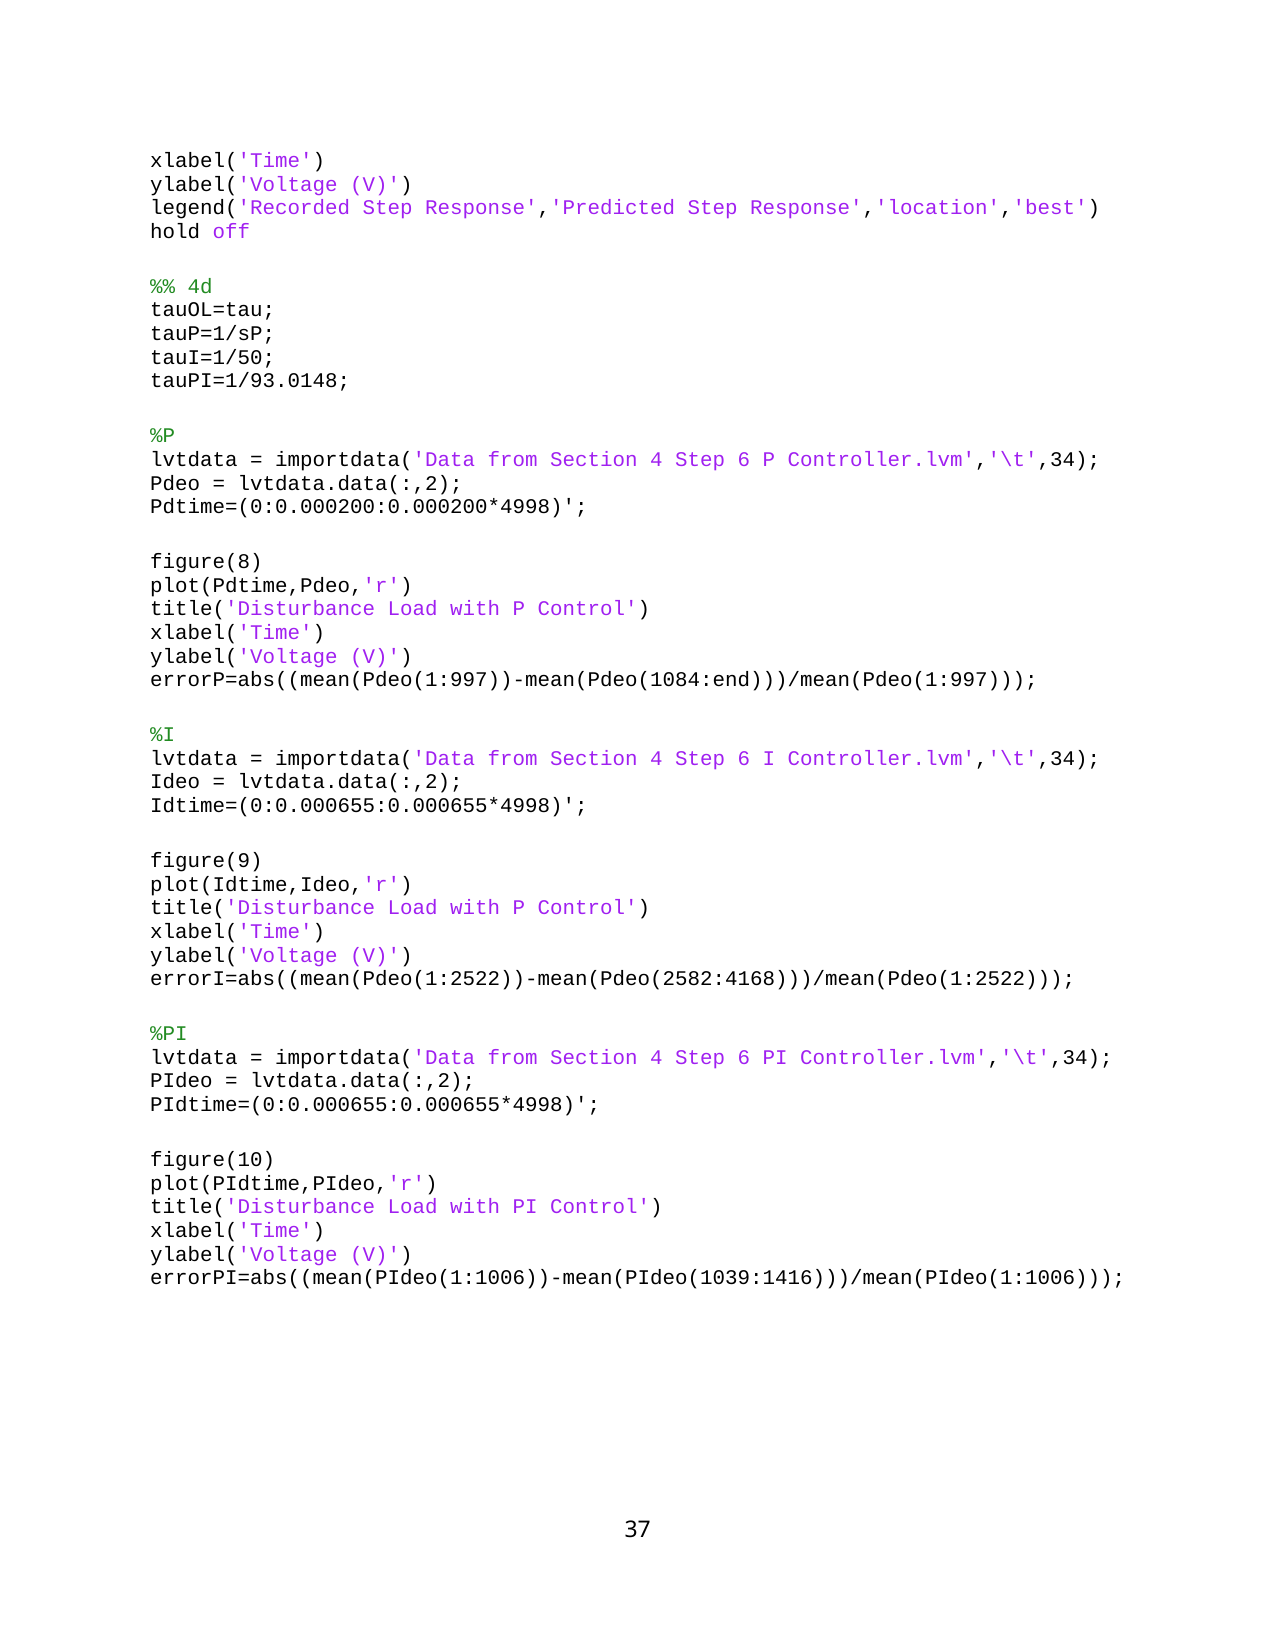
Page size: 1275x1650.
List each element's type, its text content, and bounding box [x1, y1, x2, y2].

text legend('Recorded Step Response','Predicted Step Response','location','best') [150, 197, 1125, 221]
text ylabel('Voltage (V)') [150, 1244, 1125, 1267]
text ylabel('Voltage (V)') [150, 945, 1125, 968]
text hold off [150, 221, 1125, 244]
text lvtdata = importdata('Data from Section 4 Step 6 P Controller.lvm','\t',34); [150, 449, 1125, 473]
text Pdtime=(0:0.000200:0.000200*4998)'; [150, 496, 1125, 520]
text %P [150, 425, 1125, 449]
text ylabel('Voltage (V)') [150, 174, 1125, 197]
text figure(9) [150, 850, 1125, 874]
text title('Disturbance Load with P Control') [150, 897, 1125, 921]
text PIdtime=(0:0.000655:0.000655*4998)'; [150, 1094, 1125, 1118]
text errorI=abs((mean(Pdeo(1:2522))-mean(Pdeo(2582:4168)))/mean(Pdeo(1:2522))); [150, 968, 1125, 992]
text tauI=1/50; [150, 347, 1125, 370]
text tauP=1/sP; [150, 323, 1125, 347]
text Pdeo = lvtdata.data(:,2); [150, 473, 1125, 496]
text figure(10) [150, 1149, 1125, 1173]
text Idtime=(0:0.000655:0.000655*4998)'; [150, 795, 1125, 819]
text PIdeo = lvtdata.data(:,2); [150, 1071, 1125, 1094]
text %PI [150, 1023, 1125, 1047]
text xlabel('Time') [150, 921, 1125, 945]
text Ideo = lvtdata.data(:,2); [150, 772, 1125, 795]
text xlabel('Time') [150, 150, 1125, 174]
text xlabel('Time') [150, 1220, 1125, 1244]
text title('Disturbance Load with PI Control') [150, 1196, 1125, 1220]
text %I [150, 724, 1125, 748]
text %% 4d [150, 276, 1125, 299]
text errorPI=abs((mean(PIdeo(1:1006))-mean(PIdeo(1039:1416)))/mean(PIdeo(1:1006))); [150, 1267, 1125, 1291]
text plot(PIdtime,PIdeo,'r') [150, 1173, 1125, 1196]
text tauOL=tau; [150, 299, 1125, 323]
text lvtdata = importdata('Data from Section 4 Step 6 I Controller.lvm','\t',34); [150, 748, 1125, 772]
text tauPI=1/93.0148; [150, 370, 1125, 394]
text title('Disturbance Load with P Control') [150, 598, 1125, 622]
text figure(8) [150, 551, 1125, 575]
text xlabel('Time') [150, 622, 1125, 646]
text ylabel('Voltage (V)') [150, 646, 1125, 669]
text errorP=abs((mean(Pdeo(1:997))-mean(Pdeo(1084:end)))/mean(Pdeo(1:997))); [150, 669, 1125, 693]
text plot(Idtime,Ideo,'r') [150, 874, 1125, 897]
text plot(Pdtime,Pdeo,'r') [150, 575, 1125, 598]
text lvtdata = importdata('Data from Section 4 Step 6 PI Controller.lvm','\t',34); [150, 1047, 1125, 1071]
